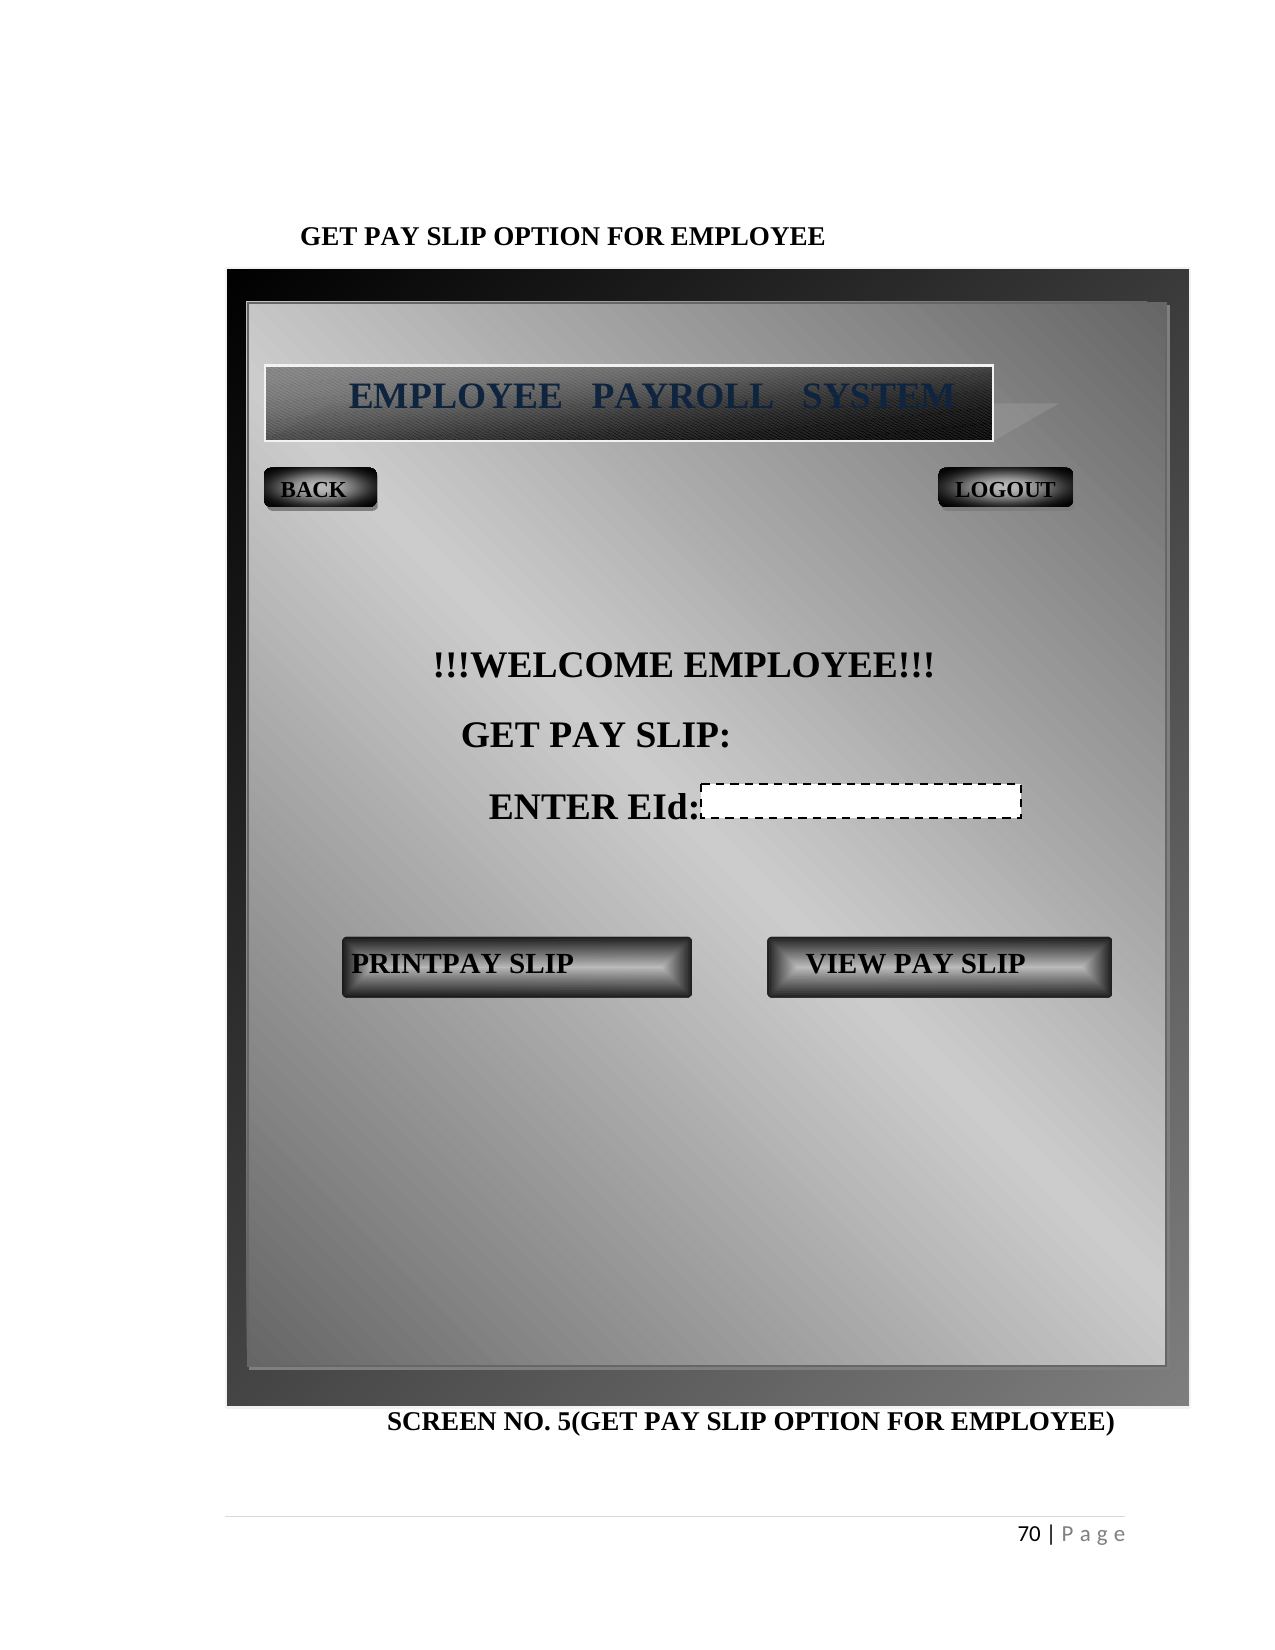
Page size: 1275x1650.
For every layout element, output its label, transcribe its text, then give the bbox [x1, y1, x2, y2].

text SCREEN NO. 5(GET PAY SLIP OPTION FOR EMPLOYEE) [225, 1409, 1125, 1437]
text GET PAY SLIP OPTION FOR EMPLOYEE [225, 220, 1125, 252]
